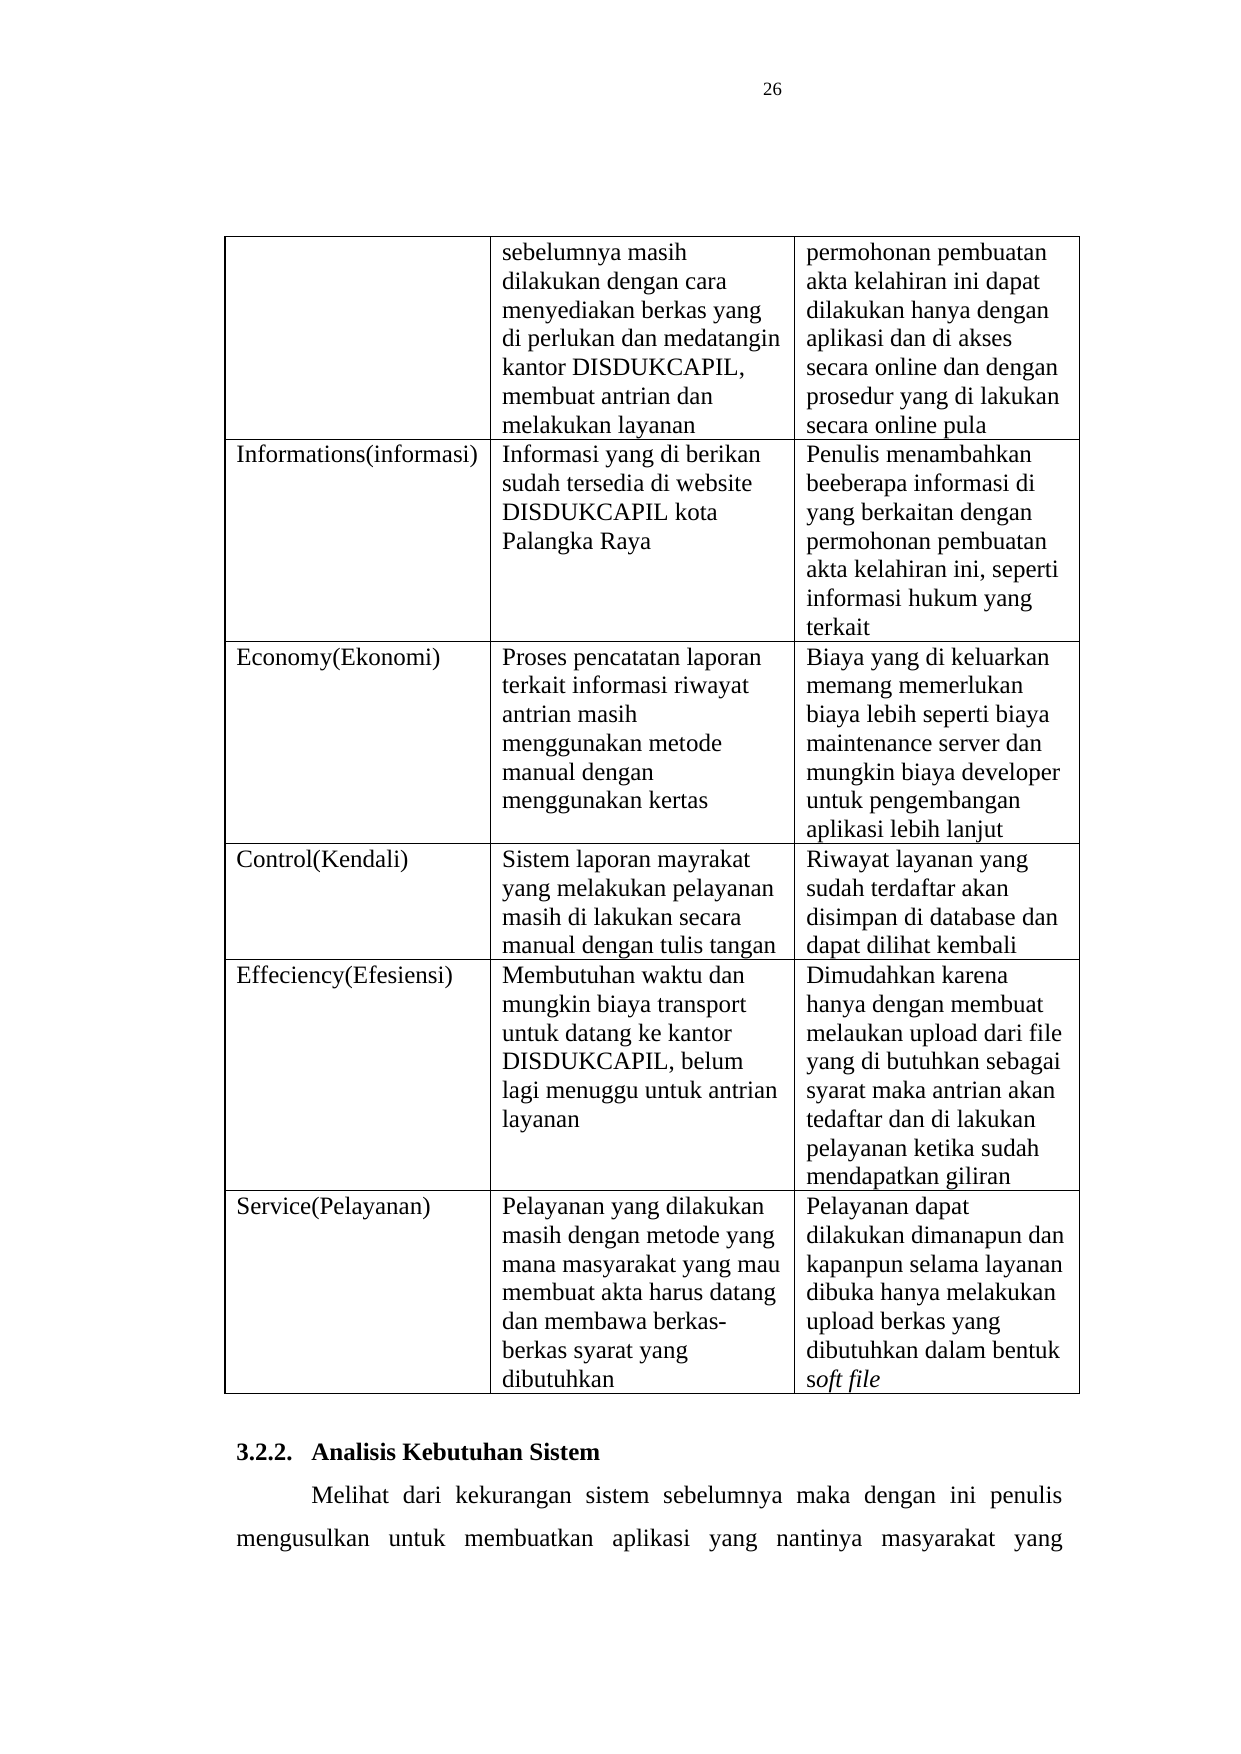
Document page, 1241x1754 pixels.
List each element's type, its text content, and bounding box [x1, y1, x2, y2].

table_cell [491, 237, 794, 438]
table_cell Biaya yang di keluarkan memang memerlukan biaya lebih seperti biaya maintenance server dan mungkin biaya developer untuk pengembangan aplikasi lebih lanjut [795, 642, 1079, 843]
table_cell Control(Kendali) [226, 844, 490, 959]
table_cell Penulis menambahkan beeberapa informasi di yang berkaitan dengan permohonan pembuatan akta kelahiran ini, seperti informasi hukum yang terkait [795, 440, 1079, 641]
subtitle Analisis Kebutuhan Sistem [236, 1437, 1064, 1465]
table_cell Informations(informasi) [226, 440, 490, 641]
table_cell Informasi yang di berikan sudah tersedia di website DISDUKCAPIL kota Palangka Raya [491, 440, 794, 641]
table_cell Economy(Ekonomi) [226, 642, 490, 843]
table_cell Membutuhan waktu dan mungkin biaya transport untuk datang ke kantor DISDUKCAPIL, belum lagi menuggu untuk antrian layanan [491, 960, 794, 1190]
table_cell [795, 237, 1079, 438]
table_cell Proses pencatatan laporan terkait informasi riwayat antrian masih menggunakan metode manual dengan menggunakan kertas [491, 642, 794, 843]
table_cell Dimudahkan karena hanya dengan membuat melaukan upload dari file yang di butuhkan sebagai syarat maka antrian akan tedaftar dan di lakukan pelayanan ketika sudah mendapatkan giliran [795, 960, 1079, 1190]
table_cell Effeciency(Efesiensi) [226, 960, 490, 1190]
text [236, 1480, 1063, 1552]
table_cell Sistem laporan mayrakat yang melakukan pelayanan masih di lakukan secara manual dengan tulis tangan [491, 844, 794, 959]
table_cell Riwayat layanan yang sudah terdaftar akan disimpan di database dan dapat dilihat kembali [795, 844, 1079, 959]
table_cell Pelayanan yang dilakukan masih dengan metode yang mana masyarakat yang mau membuat akta harus datang dan membawa berkas-berkas syarat yang dibutuhkan [491, 1191, 794, 1392]
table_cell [226, 237, 490, 438]
table_cell Pelayanan dapat dilakukan dimanapun dan kapanpun selama layanan dibuka hanya melakukan upload berkas yang dibutuhkan dalam bentuk soft file [795, 1191, 1079, 1392]
table_cell Service(Pelayanan) [226, 1191, 490, 1392]
